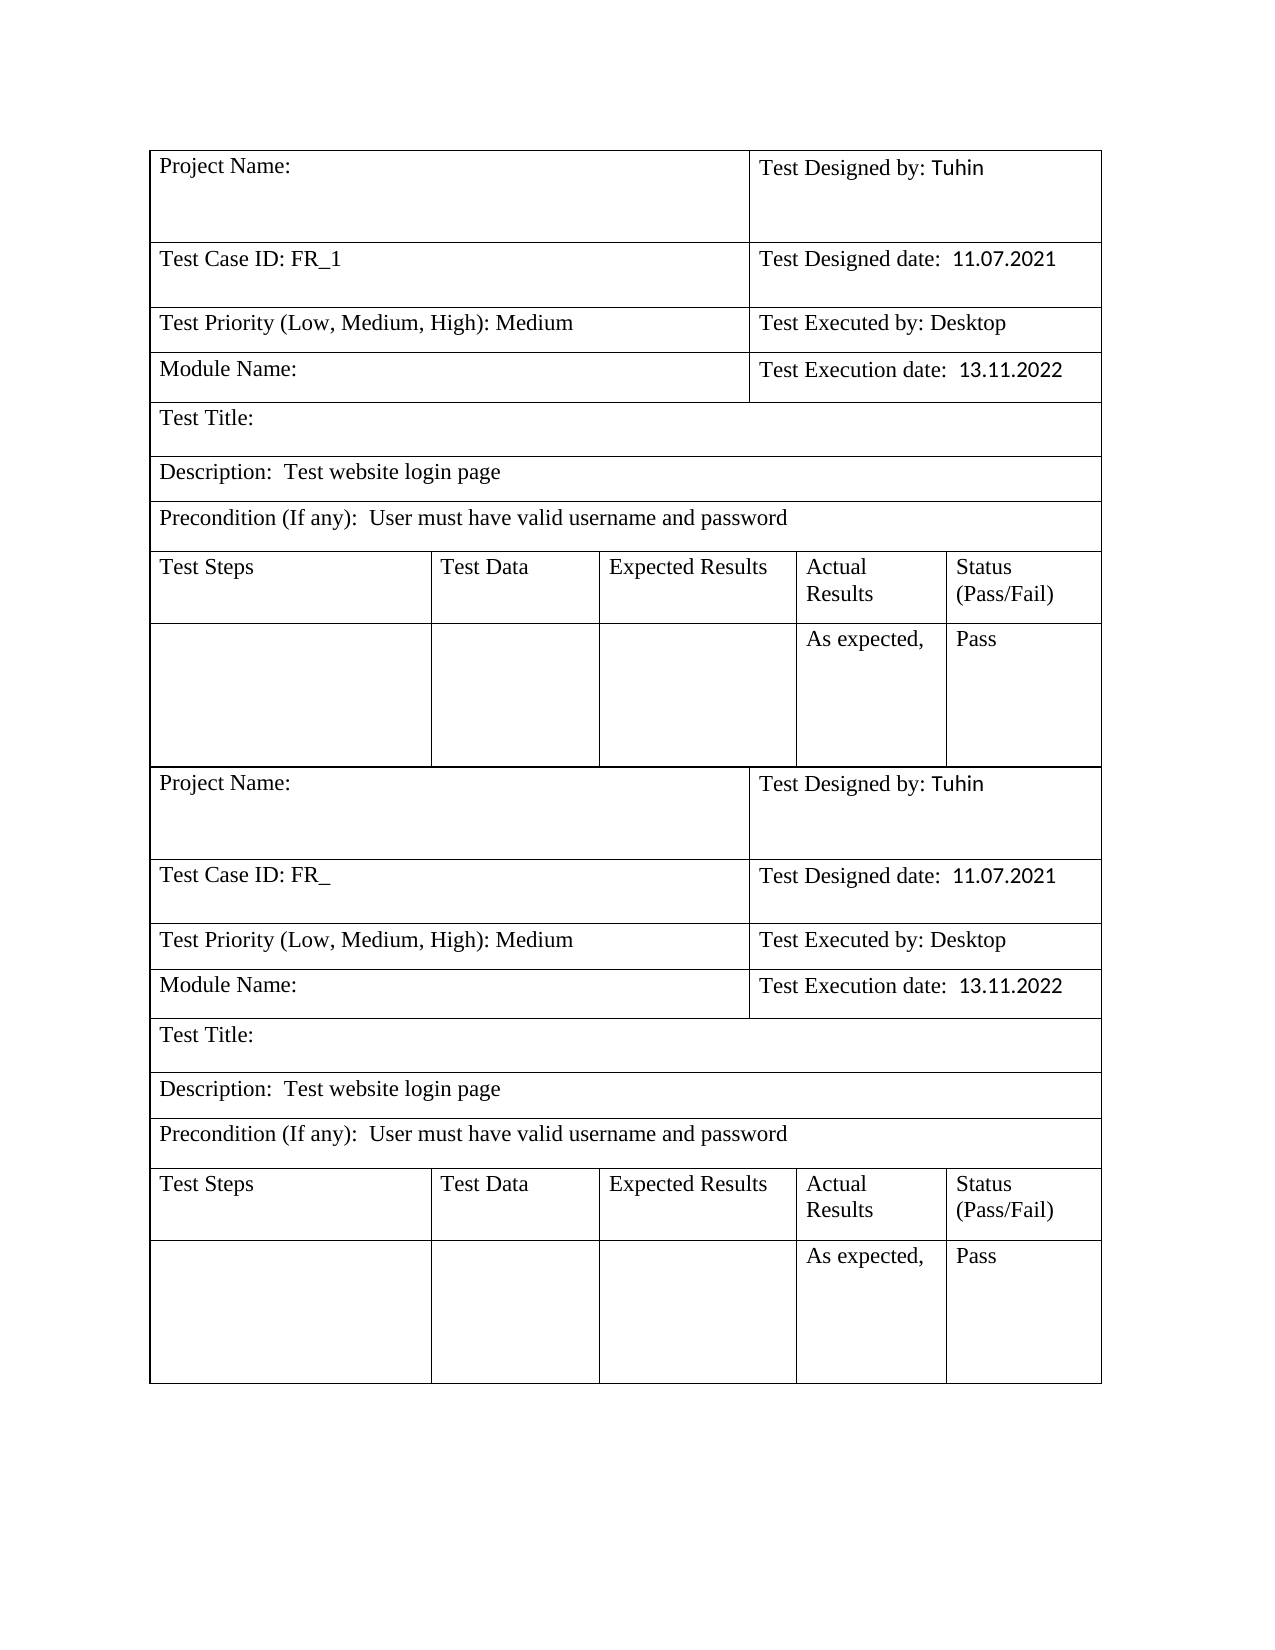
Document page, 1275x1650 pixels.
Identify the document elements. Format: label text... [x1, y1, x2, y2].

table_cell Module Name: [151, 353, 749, 402]
table_cell Module Name: [151, 970, 749, 1018]
table_cell Test Priority (Low, Medium, High): Medium [151, 308, 749, 352]
table_cell Test Execution date: 13.11.2022 [750, 353, 1101, 402]
table_cell Test Designed date: 11.07.2021 [750, 860, 1101, 923]
table_cell Description: Test website login page [151, 1073, 1101, 1118]
table_cell Precondition (If any): User must have valid username and password [151, 1119, 1101, 1167]
table_cell Actual Results [797, 552, 946, 623]
table_cell Test Priority (Low, Medium, High): Medium [151, 924, 749, 969]
table_cell Expected Results [600, 1169, 796, 1239]
table_cell As expected, [797, 1241, 946, 1382]
table_cell Expected Results [600, 552, 796, 623]
table_cell [151, 624, 431, 766]
table_cell Pass [947, 1241, 1101, 1382]
table_cell Test Title: [151, 1019, 1101, 1072]
table_cell Test Case ID: FR_1 [151, 243, 749, 307]
table_cell Actual Results [797, 1169, 946, 1239]
table_cell [432, 1241, 599, 1382]
table_cell Status (Pass/Fail) [947, 552, 1101, 623]
table_cell Test Designed date: 11.07.2021 [750, 243, 1101, 307]
table_cell Test Steps [151, 1169, 431, 1239]
table_header Test Designed by: Tuhin [750, 151, 1101, 242]
table_cell [600, 624, 796, 766]
table_header Test Designed by: Tuhin [750, 768, 1101, 859]
table_cell [432, 624, 599, 766]
table_cell Pass [947, 624, 1101, 766]
table_cell Test Steps [151, 552, 431, 623]
table_cell Status (Pass/Fail) [947, 1169, 1101, 1239]
table_cell Test Title: [151, 403, 1101, 456]
table_cell As expected, [797, 624, 946, 766]
table_header Project Name: [151, 768, 749, 859]
table_cell Test Execution date: 13.11.2022 [750, 970, 1101, 1018]
table_cell [600, 1241, 796, 1382]
table_cell Test Case ID: FR_ [151, 860, 749, 923]
table_cell [151, 1241, 431, 1382]
table_cell Test Executed by: Desktop [750, 924, 1101, 969]
table_header Project Name: [151, 151, 749, 242]
table_cell Test Data [432, 552, 599, 623]
table_cell Test Data [432, 1169, 599, 1239]
table_cell Description: Test website login page [151, 457, 1101, 501]
table_cell Test Executed by: Desktop [750, 308, 1101, 352]
table_cell Precondition (If any): User must have valid username and password [151, 502, 1101, 551]
